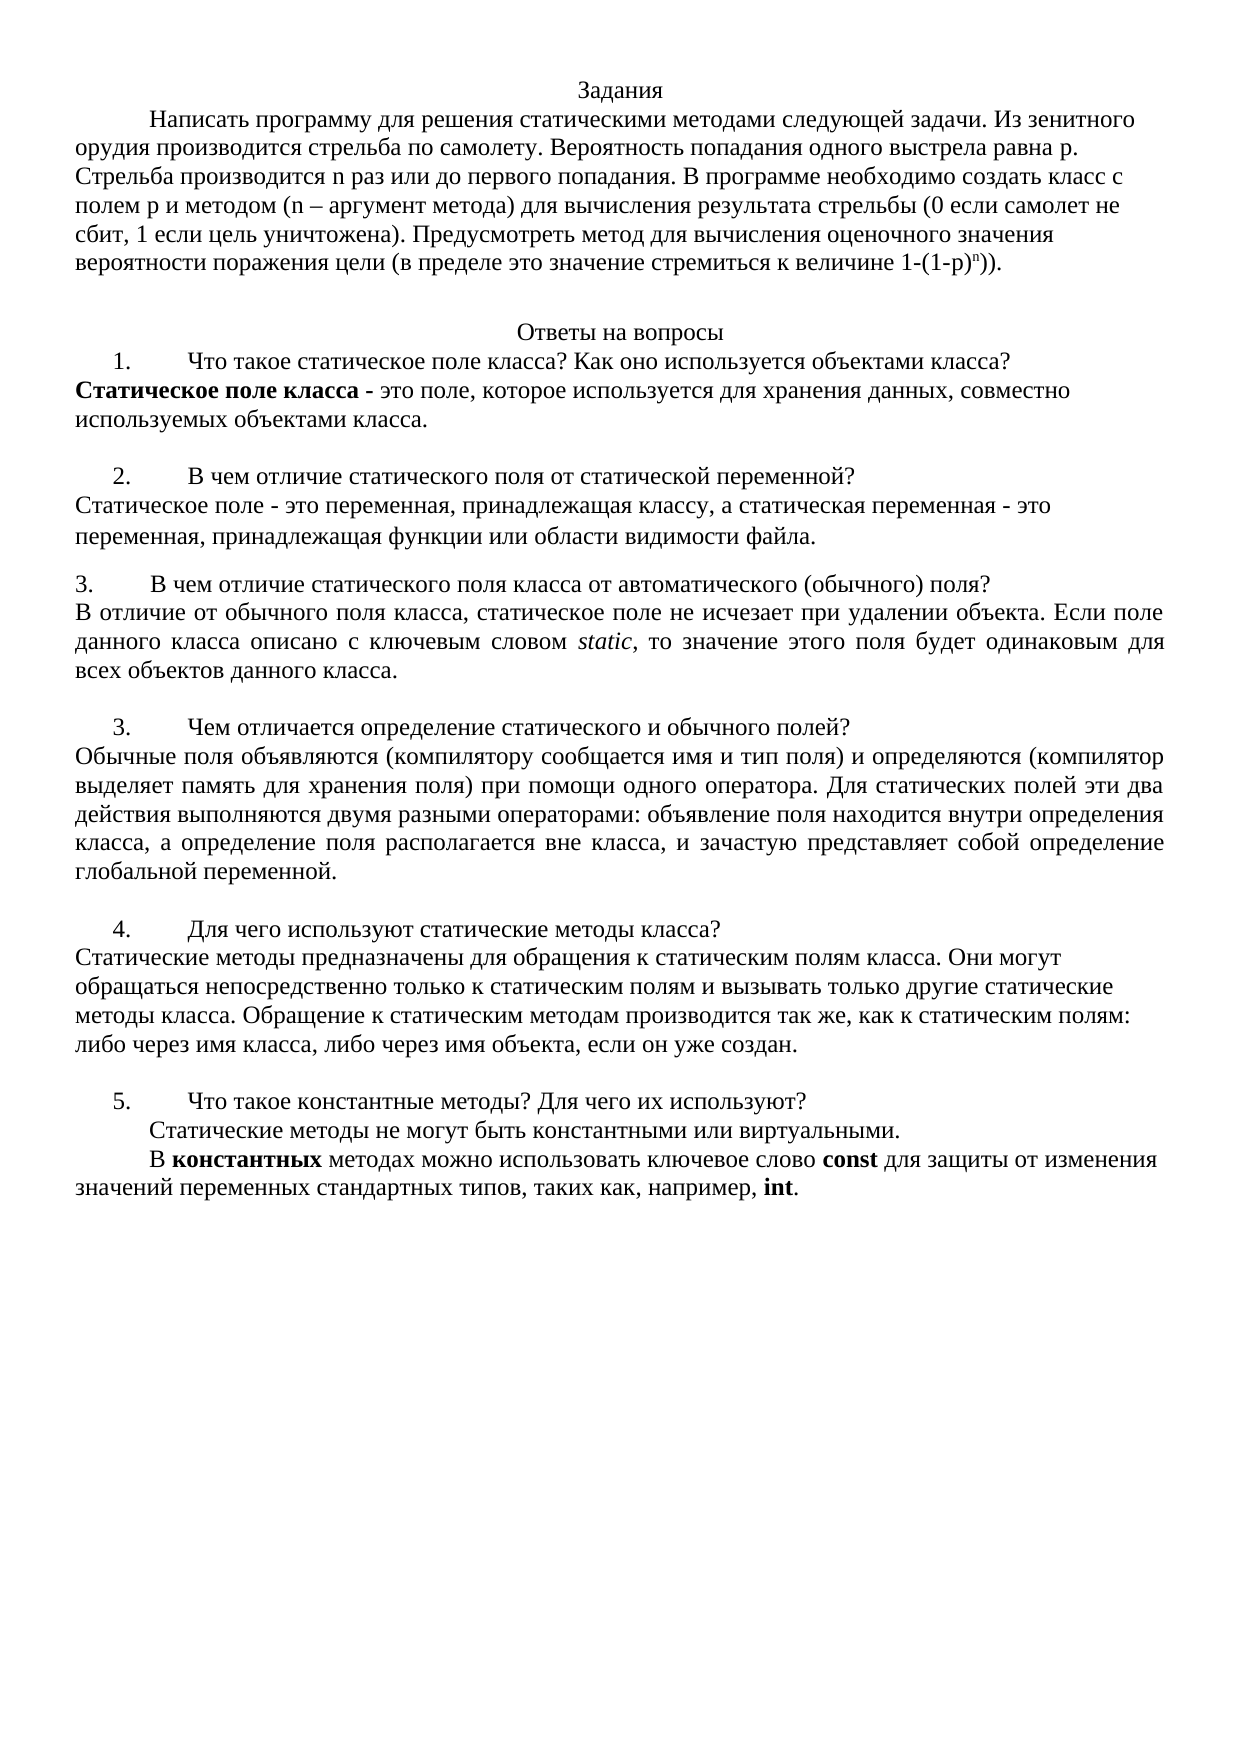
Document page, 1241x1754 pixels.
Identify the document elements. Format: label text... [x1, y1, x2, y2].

text Ответы на вопросы [75, 317, 1165, 346]
list Что такое статическое поле класса? Как оно используется объектами класса? [112, 346, 1165, 375]
text Написать программу для решения статическими методами следующей задачи. Из зенитного орудия производится стрельба по самолету. Вероятность попадания одного выстрела равна p. Стрельба производится n раз или до первого попадания. В программе необходимо создать класс с полем p и методом (n – аргумент метода) для вычисления результата стрельбы (0 если самолет не сбит, 1 если цель уничтожена). Предусмотреть метод для вычисления оценочного значения вероятности поражения цели (в пределе это значение стремиться к величине 1-(1-p)n)). [75, 104, 1165, 276]
list В чем отличие статического поля от статической переменной? [112, 461, 1165, 490]
text Статическое поле класса - это поле, которое используется для хранения данных, совместно используемых объектами класса. [75, 375, 1165, 432]
text Обычные поля объявляются (компилятору сообщается имя и тип поля) и определяются (компилятор выделяет память для хранения поля) при помощи одного оператора. Для статических полей эти два действия выполняются двумя разными операторами: объявление поля находится внутри определения класса, а определение поля располагается вне класса, и зачастую представляет собой определение глобальной переменной. [75, 741, 1165, 885]
text Статические методы не могут быть константными или виртуальными. [75, 1115, 1165, 1144]
list Для чего используют статические методы класса? [112, 914, 1165, 942]
text Статические методы предназначены для обращения к статическим полям класса. Они могут обращаться непосредственно только к статическим полям и вызывать только другие статические методы класса. Обращение к статическим методам производится так же, как к статическим полям: либо через имя класса, либо через имя объекта, если он уже создан. [75, 942, 1165, 1057]
text В константных методах можно использовать ключевое слово const для защиты от изменения значений переменных стандартных типов, таких как, например, int. [75, 1144, 1165, 1202]
list Что такое константные методы? Для чего их используют? [112, 1086, 1165, 1115]
text 3. В чем отличие статического поля класса от автоматического (обычного) поля? [75, 569, 1165, 597]
text Задания [75, 75, 1165, 104]
list Чем отличается определение статического и обычного полей? [112, 712, 1165, 741]
text В отличие от обычного поля класса, статическое поле не исчезает при удалении объекта. Если поле данного класса описано с ключевым словом static, то значение этого поля будет одинаковым для всех объектов данного класса. [75, 597, 1165, 684]
text Статическое поле - это переменная, принадлежащая классу, а статическая переменная - это переменная, принадлежащая функции или области видимости файла. [75, 490, 1165, 550]
